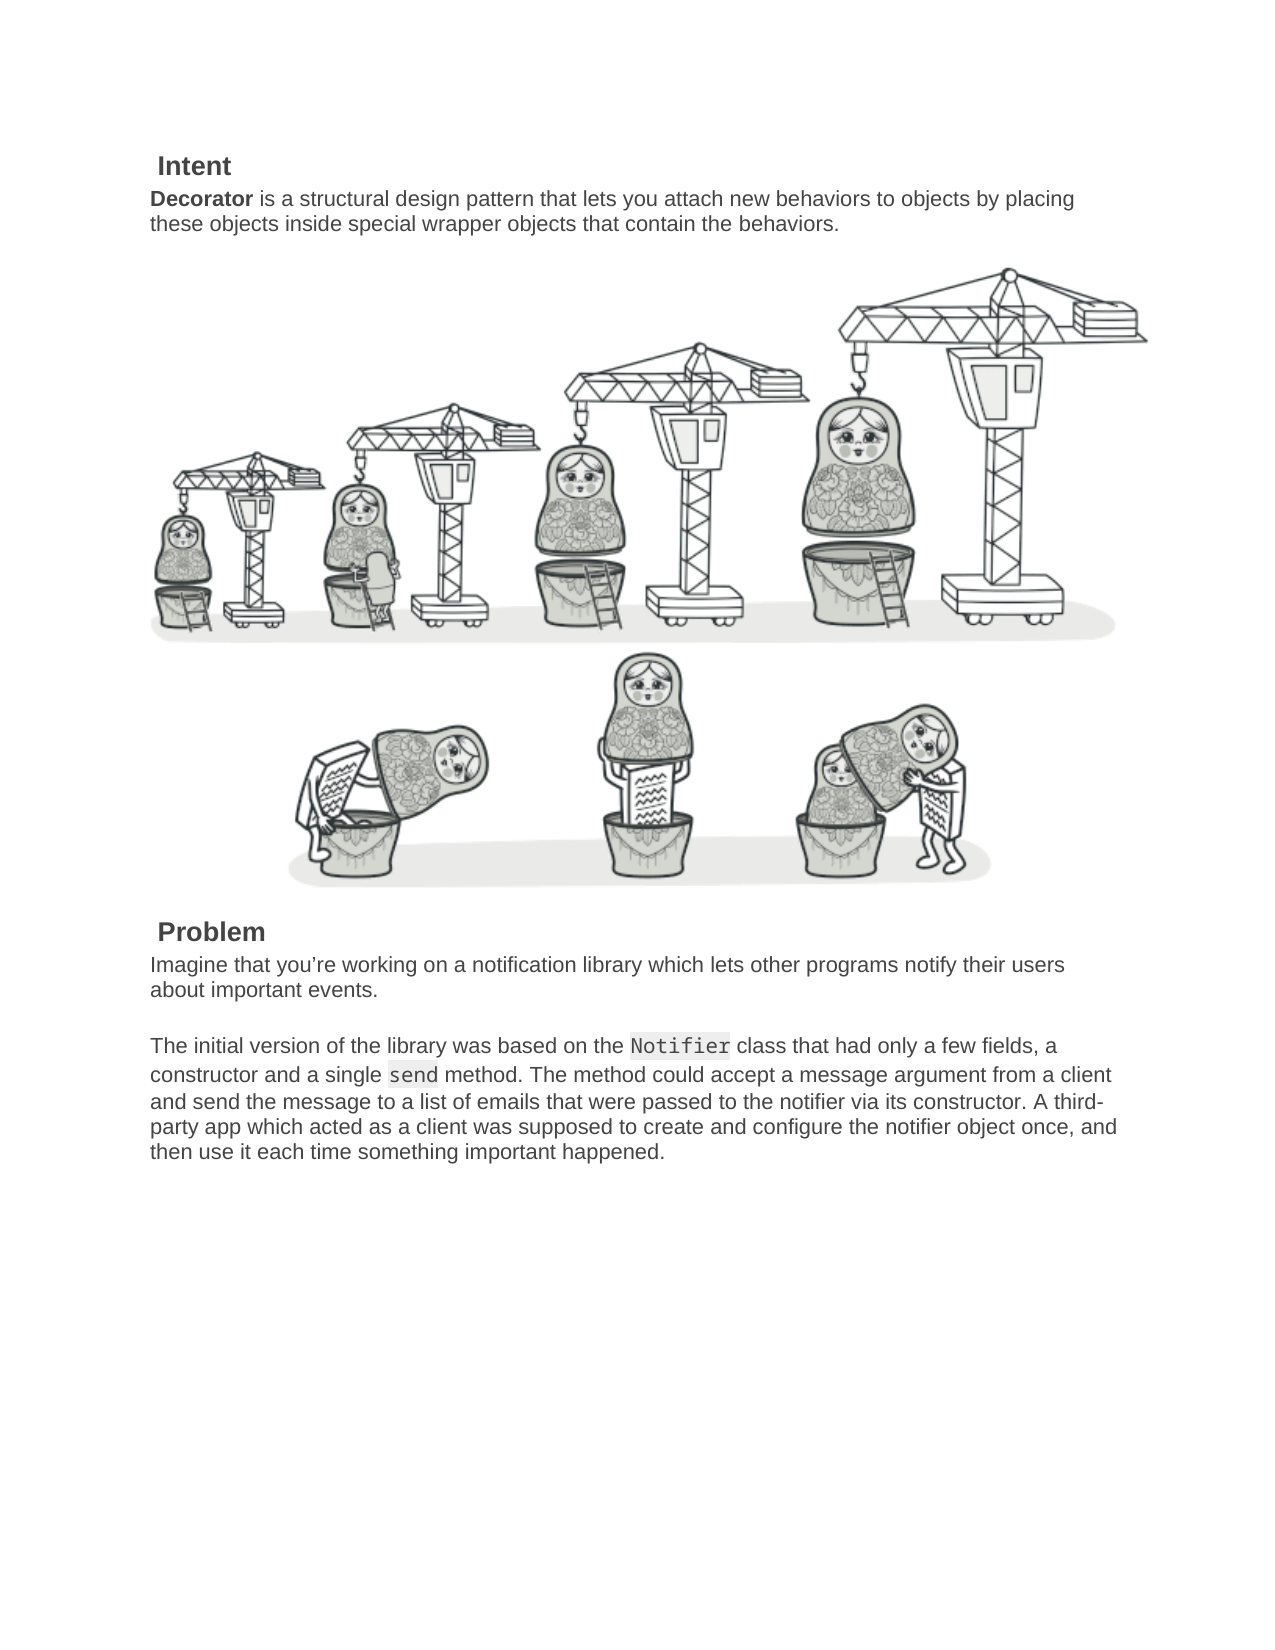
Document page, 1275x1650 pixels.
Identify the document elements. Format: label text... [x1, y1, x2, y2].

picture [150, 265, 1150, 892]
text Imagine that you’re working on a notification library which lets other programs notify their users about important events. [150, 952, 1125, 1002]
text The initial version of the library was based on the Notifier class that had only a few fields, a constructor and a single send method. The method could accept a message argument from a client and send the message to a list of emails that were passed to the notifier via its constructor. A third-party app which acted as a client was supposed to create and configure the notifier object once, and then use it each time something important happened. [150, 1032, 1125, 1164]
text Decorator is a structural design pattern that lets you attach new behaviors to objects by placing these objects inside special wrapper objects that contain the behaviors. [150, 186, 1125, 236]
subtitle Problem [150, 916, 1125, 947]
subtitle Intent [150, 150, 1125, 181]
